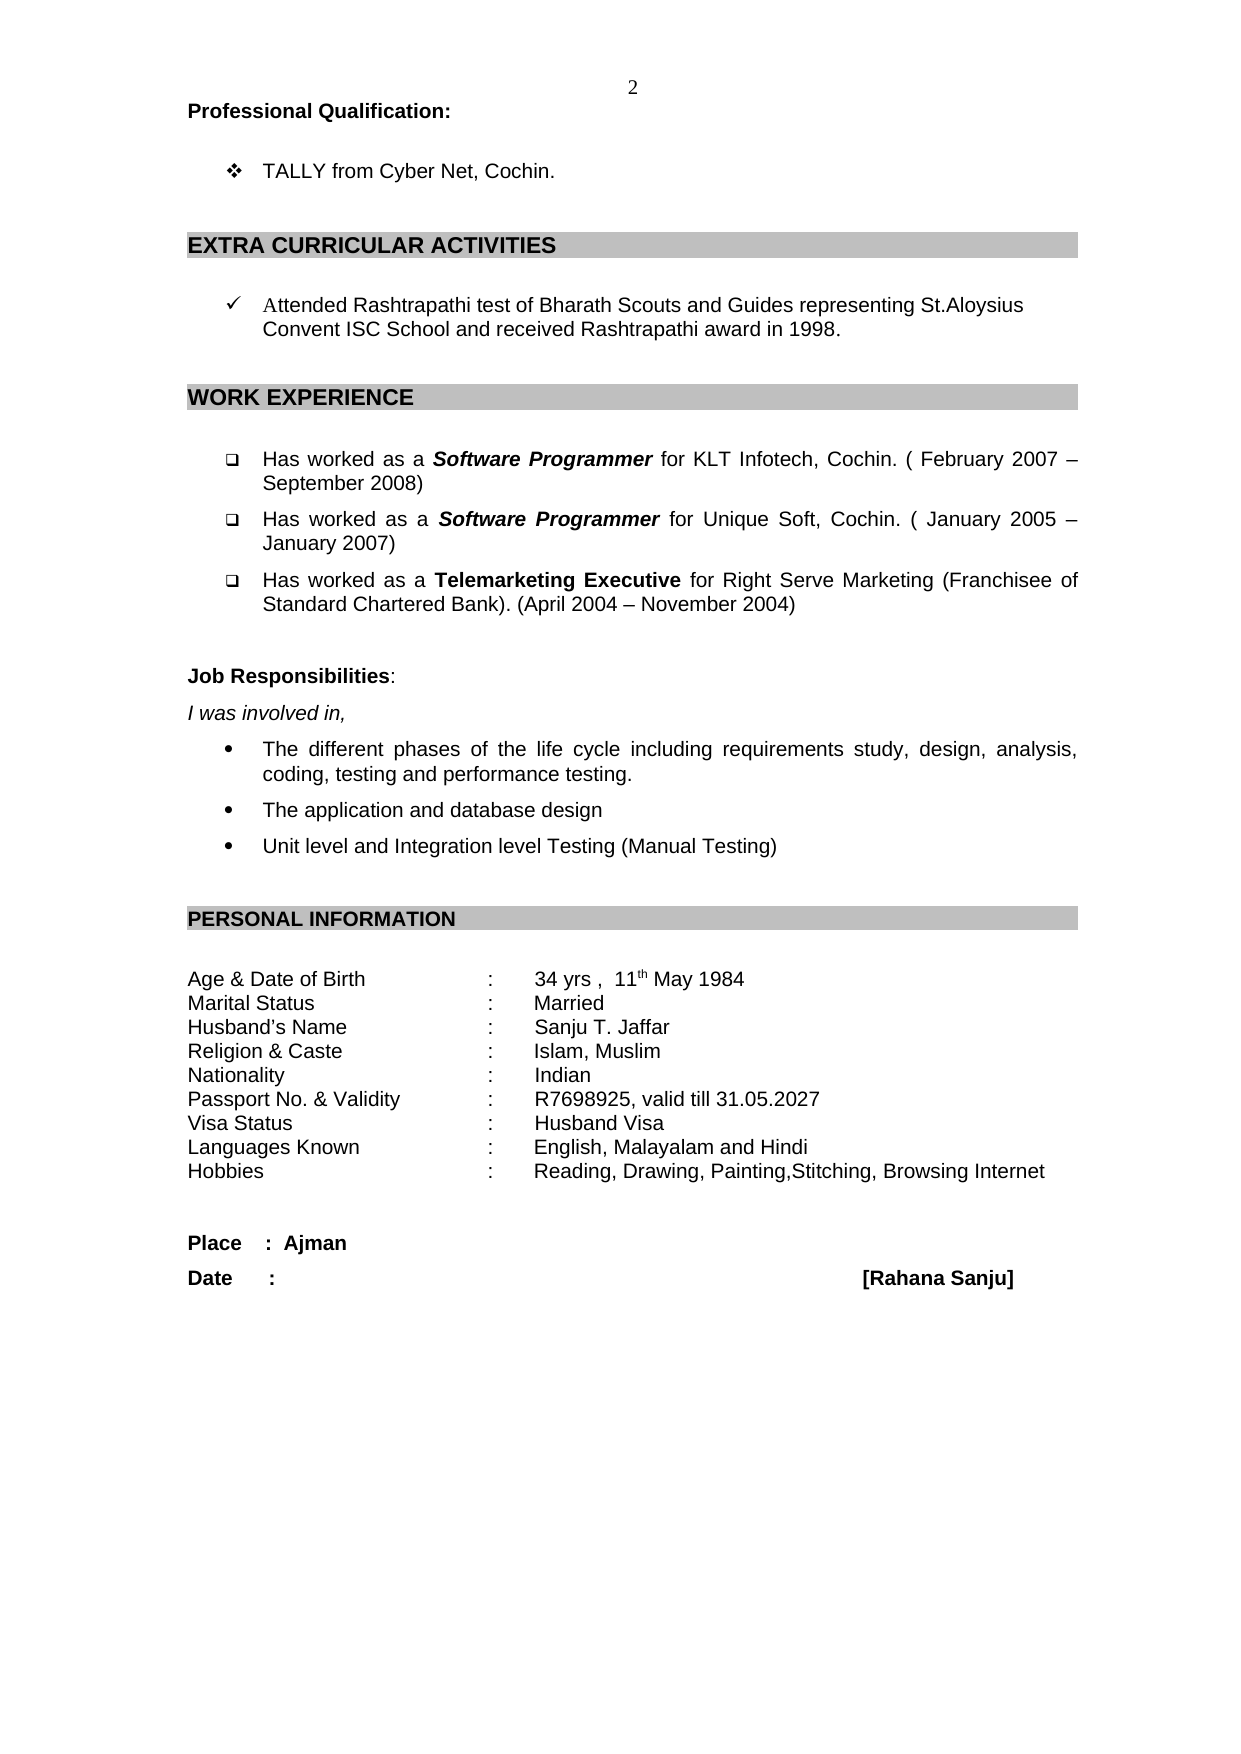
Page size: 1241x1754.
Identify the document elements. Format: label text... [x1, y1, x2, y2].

list TALLY from Cyber Net, Cochin. [225, 159, 1078, 183]
text Religion & Caste : Islam, Muslim [187, 1039, 1078, 1063]
subtitle WORK EXPERIENCE [187, 384, 1078, 410]
list Unit level and Integration level Testing (Manual Testing) [225, 834, 1078, 858]
subtitle PERSONAL INFORMATION [187, 906, 1078, 930]
text I was involved in, [187, 701, 1078, 725]
text Job Responsibilities: [187, 664, 1078, 688]
subtitle EXTRA CURRICULAR ACTIVITIES [187, 232, 1078, 258]
text Place : Ajman Date : [Rahana Sanju] [187, 1230, 1078, 1290]
text Visa Status : Husband Visa [187, 1111, 1078, 1134]
list Attended Rashtrapathi test of Bharath Scouts and Guides representing St.Aloysius Convent ISC School and received Rashtrapathi award in 1998. [225, 292, 1078, 341]
list The application and database design [225, 798, 1078, 822]
text Age & Date of Birth : 34 yrs , 11th May 1984 [187, 967, 1078, 991]
list The different phases of the life cycle including requirements study, design, analysis, coding, testing and performance testing. [225, 737, 1078, 785]
text Marital Status : Married [187, 991, 1078, 1015]
list Has worked as a Telemarketing Executive for Right Serve Marketing (Franchisee of Standard Chartered Bank). (April 2004 – November 2004) [225, 567, 1078, 615]
list Has worked as a Software Programmer for KLT Infotech, Cochin. ( February 2007 – September 2008) [225, 447, 1078, 494]
list Has worked as a Software Programmer for Unique Soft, Cochin. ( January 2005 – January 2007) [225, 507, 1078, 555]
text Husband’s Name : Sanju T. Jaffar [187, 1015, 1078, 1039]
text Passport No. & Validity : R7698925, valid till 31.05.2027 [187, 1087, 1078, 1111]
text Professional Qualification: [187, 99, 1078, 123]
text Languages Known : English, Malayalam and Hindi [187, 1134, 1078, 1158]
text Hobbies : Reading, Drawing, Painting,Stitching, Browsing Internet [187, 1158, 1078, 1182]
text Nationality : Indian [187, 1063, 1078, 1087]
